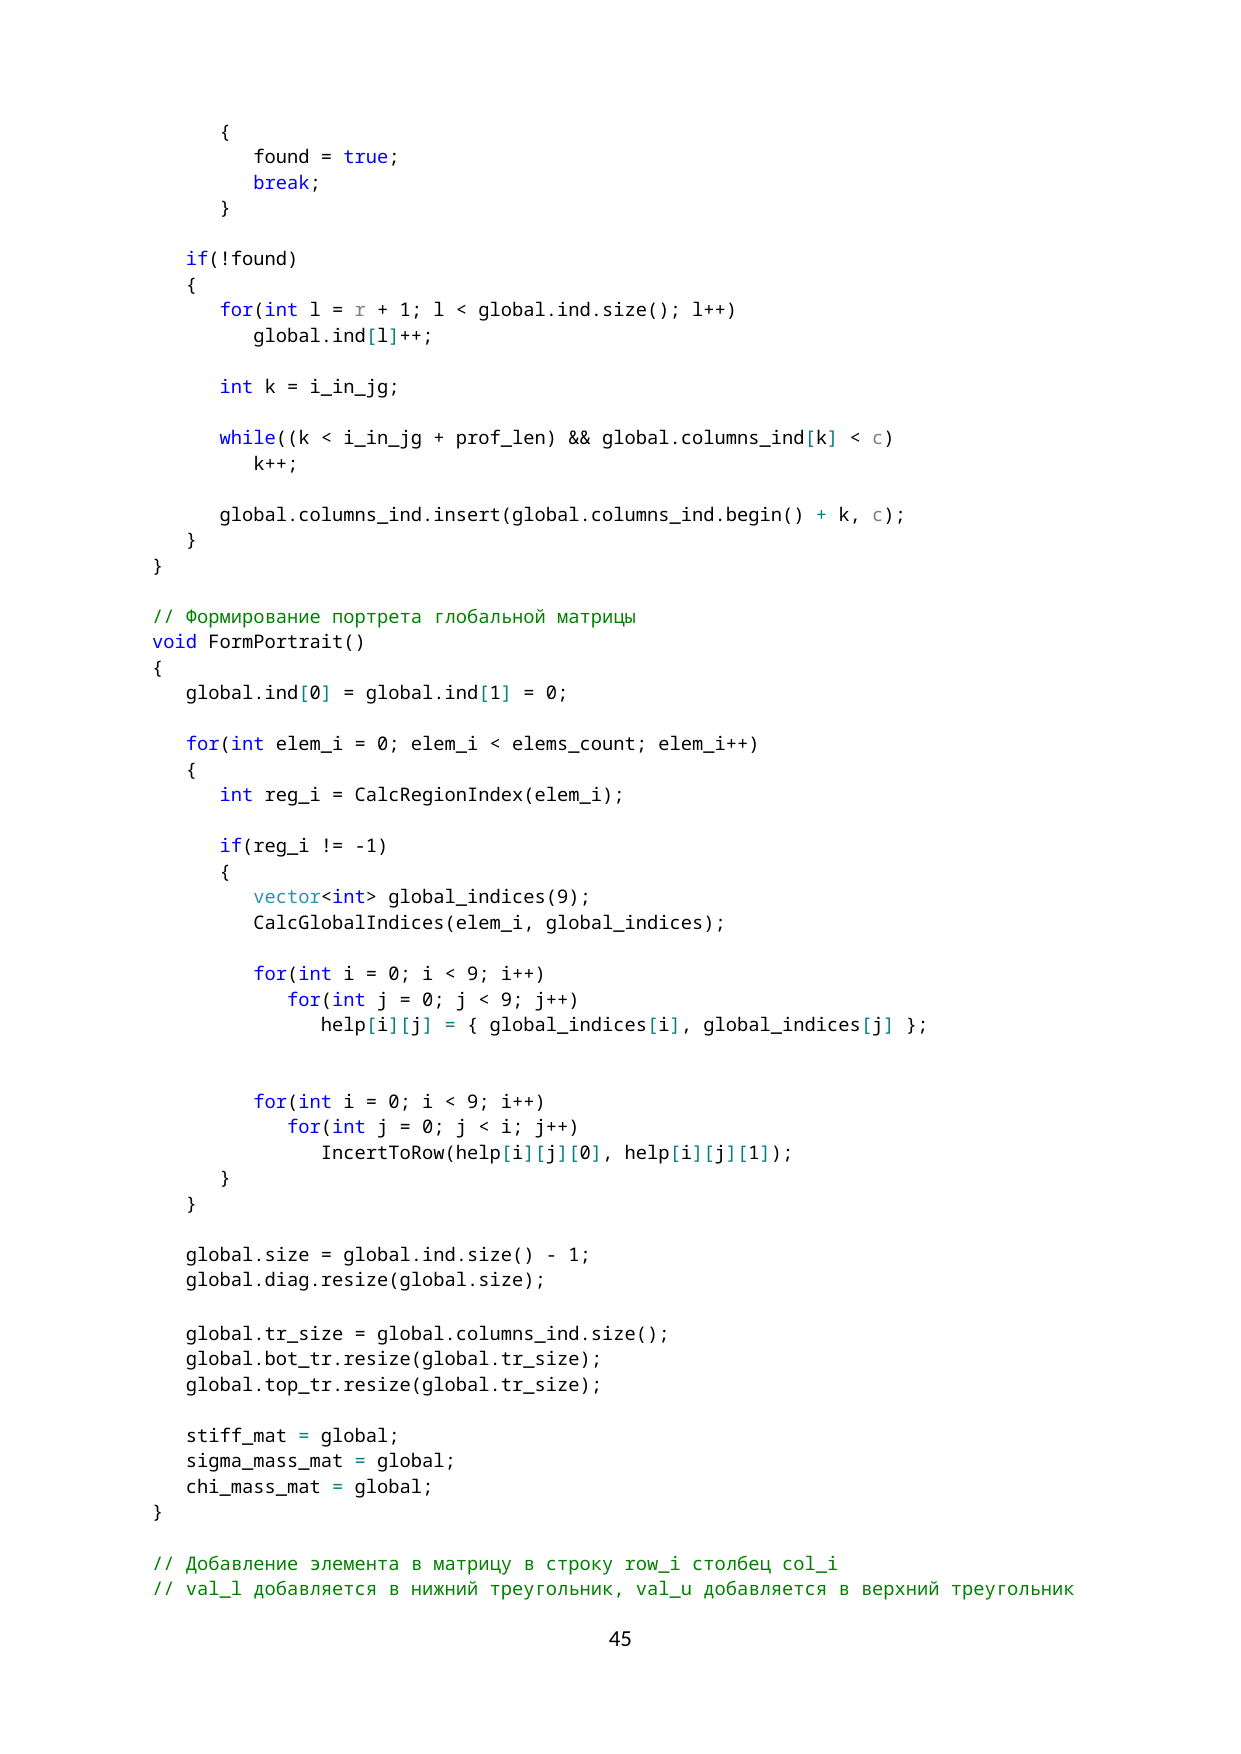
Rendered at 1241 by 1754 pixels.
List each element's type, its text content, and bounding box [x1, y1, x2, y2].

text // Формирование портрета глобальной матрицы [118, 603, 1122, 628]
text global.ind[l]++; [118, 322, 1122, 348]
text while((k < i_in_jg + prof_len) && global.columns_ind[k] < c) [118, 424, 1122, 450]
text for(int i = 0; i < 9; i++) [118, 1088, 1122, 1113]
text global.ind[0] = global.ind[1] = 0; [118, 679, 1122, 705]
text } [118, 552, 1122, 577]
text int k = i_in_jg; [118, 373, 1122, 399]
text found = true; [118, 144, 1122, 169]
text for(int elem_i = 0; elem_i < elems_count; elem_i++) [118, 731, 1122, 756]
text stiff_mat = global; [118, 1422, 1122, 1448]
text } [118, 195, 1122, 220]
text for(int j = 0; j < 9; j++) [118, 986, 1122, 1011]
text chi_mass_mat = global; [118, 1473, 1122, 1499]
text // val_l добавляется в нижний треугольник, val_u добавляется в верхний треугольник [118, 1575, 1122, 1601]
text vector<int> global_indices(9); [118, 884, 1122, 909]
text global.columns_ind.insert(global.columns_ind.begin() + k, c); [118, 501, 1122, 526]
text global.size = global.ind.size() - 1; [118, 1241, 1122, 1267]
text int reg_i = CalcRegionIndex(elem_i); [118, 782, 1122, 807]
text CalcGlobalIndices(elem_i, global_indices); [118, 909, 1122, 935]
text help[i][j] = { global_indices[i], global_indices[j] }; [118, 1011, 1122, 1037]
text global.top_tr.resize(global.tr_size); [118, 1371, 1122, 1397]
text // Добавление элемента в матрицу в строку row_i столбец col_i [118, 1550, 1122, 1575]
text if(!found) [118, 246, 1122, 271]
text break; [118, 169, 1122, 195]
text global.tr_size = global.columns_ind.size(); [118, 1320, 1122, 1346]
text { [118, 858, 1122, 884]
text IncertToRow(help[i][j][0], help[i][j][1]); [118, 1139, 1122, 1164]
text for(int l = r + 1; l < global.ind.size(); l++) [118, 297, 1122, 322]
text k++; [118, 450, 1122, 475]
text if(reg_i != -1) [118, 833, 1122, 858]
text { [118, 118, 1122, 144]
text { [118, 756, 1122, 782]
text } [118, 526, 1122, 552]
text } [118, 1499, 1122, 1524]
text void FormPortrait() [118, 628, 1122, 654]
text global.diag.resize(global.size); [118, 1267, 1122, 1292]
text } [118, 1164, 1122, 1190]
text { [118, 271, 1122, 297]
text for(int j = 0; j < i; j++) [118, 1113, 1122, 1139]
text global.bot_tr.resize(global.tr_size); [118, 1346, 1122, 1371]
text sigma_mass_mat = global; [118, 1448, 1122, 1473]
text for(int i = 0; i < 9; i++) [118, 960, 1122, 986]
text { [118, 654, 1122, 679]
text } [118, 1190, 1122, 1216]
